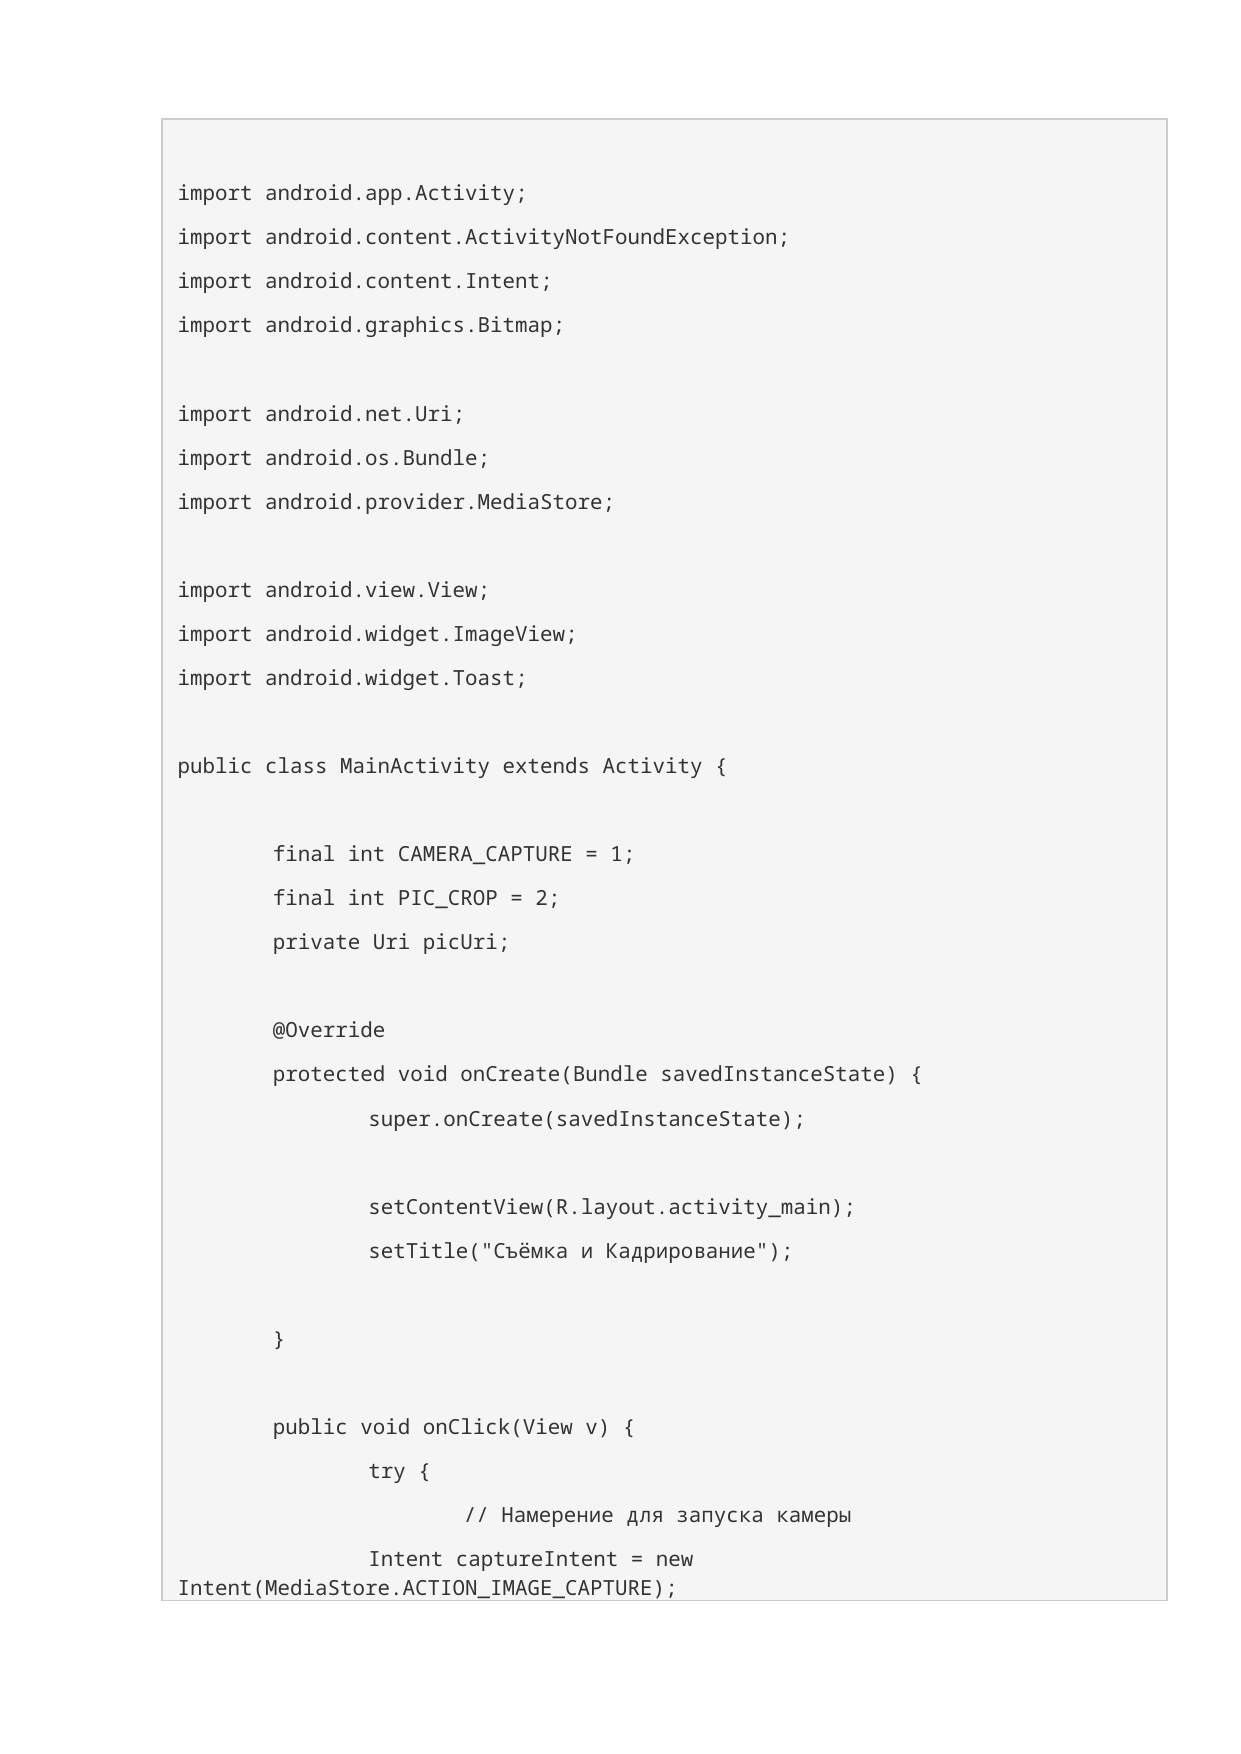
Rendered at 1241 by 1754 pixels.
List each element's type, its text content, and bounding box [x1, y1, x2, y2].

text try { [163, 1440, 1166, 1484]
text Intent captureIntent = new Intent(MediaStore.ACTION_IMAGE_CAPTURE); [163, 1528, 1166, 1600]
text super.onCreate(savedInstanceState); [163, 1087, 1166, 1132]
text // Намерение для запуска камеры [163, 1484, 1166, 1528]
text public void onClick(View v) { [163, 1396, 1166, 1440]
text import android.app.Activity; [163, 162, 1166, 206]
text import android.provider.MediaStore; [163, 471, 1166, 515]
text import android.graphics.Bitmap; [163, 294, 1166, 338]
text import android.os.Bundle; [163, 427, 1166, 471]
text import android.content.Intent; [163, 250, 1166, 294]
text import android.net.Uri; [163, 382, 1166, 427]
text import android.view.View; [163, 559, 1166, 603]
text final int PIC_CROP = 2; [163, 867, 1166, 911]
text import android.widget.ImageView; [163, 603, 1166, 647]
text import android.widget.Toast; [163, 647, 1166, 691]
text setContentView(R.layout.activity_main); [163, 1176, 1166, 1220]
text protected void onCreate(Bundle savedInstanceState) { [163, 1043, 1166, 1087]
text setTitle("Съёмка и Кадрирование"); [163, 1220, 1166, 1264]
text final int CAMERA_CAPTURE = 1; [163, 823, 1166, 867]
text public class MainActivity extends Activity { [163, 735, 1166, 779]
text } [163, 1308, 1166, 1352]
text import android.content.ActivityNotFoundException; [163, 206, 1166, 250]
text private Uri picUri; [163, 911, 1166, 955]
text @Override [163, 999, 1166, 1043]
